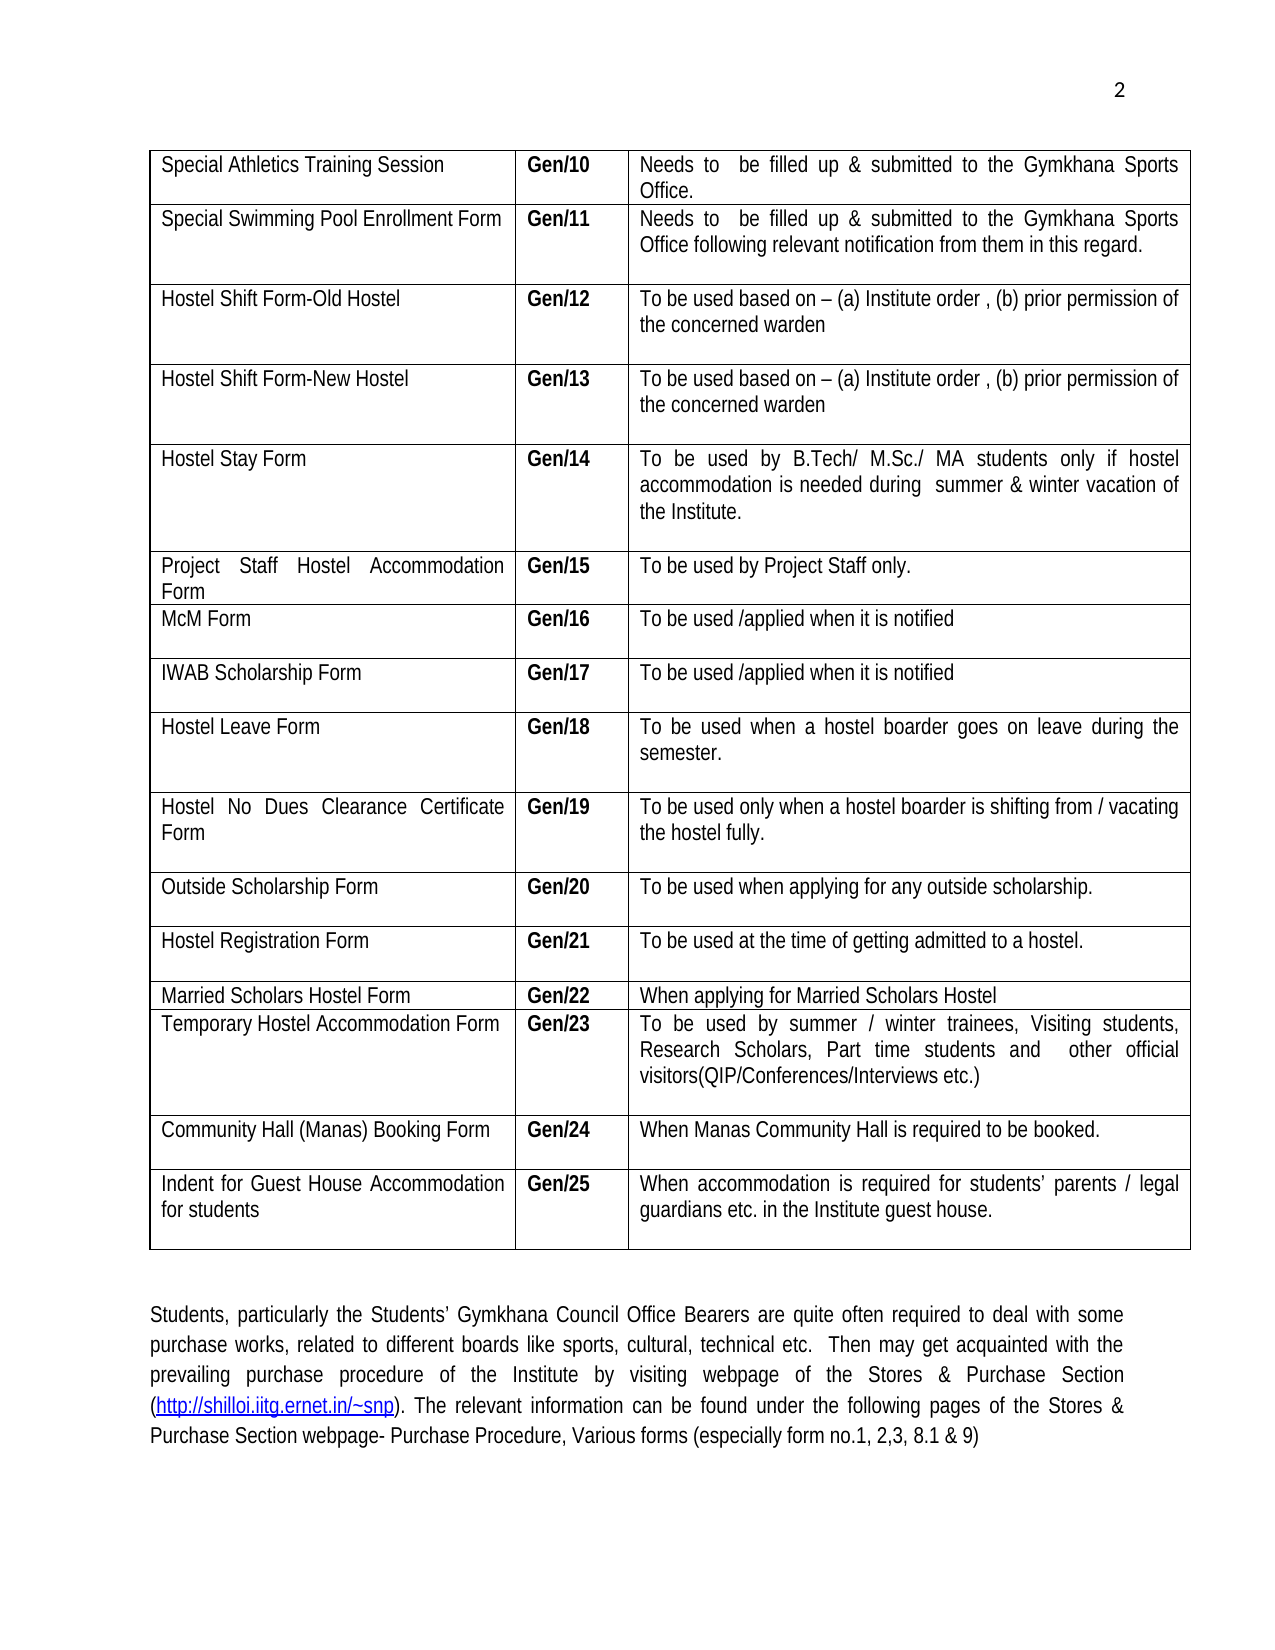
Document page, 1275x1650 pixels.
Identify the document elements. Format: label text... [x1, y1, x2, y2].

table_cell To be used when applying for any outside scholarship. [629, 873, 1190, 926]
table_cell To be used when a hostel boarder goes on leave during the semester. [629, 713, 1190, 792]
table_cell Hostel Registration Form [151, 927, 515, 981]
table_cell Gen/14 [516, 445, 628, 551]
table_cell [629, 151, 1190, 204]
table_cell Special Swimming Pool Enrollment Form [151, 205, 515, 284]
table_cell IWAB Scholarship Form [151, 659, 515, 712]
table_cell To be used /applied when it is notified [629, 659, 1190, 712]
table_cell Gen/13 [516, 365, 628, 444]
table_cell To be used based on – (a) Institute order , (b) prior permission of the concerned warden [629, 365, 1190, 444]
table_cell When applying for Married Scholars Hostel [629, 982, 1190, 1008]
table_cell To be used /applied when it is notified [629, 605, 1190, 658]
table_cell Special Athletics Training Session [151, 151, 515, 204]
table_cell Gen/19 [516, 793, 628, 872]
table_cell Gen/21 [516, 927, 628, 981]
table_cell To be used by summer / winter trainees, Visiting students, Research Scholars, Part time students and other official visitors(QIP/Conferences/Interviews etc.) [629, 1010, 1190, 1115]
table_cell Gen/23 [516, 1010, 628, 1115]
table_cell Gen/18 [516, 713, 628, 792]
table_cell When Manas Community Hall is required to be booked. [629, 1116, 1190, 1169]
table_cell Hostel Stay Form [151, 445, 515, 551]
table_cell Gen/11 [516, 205, 628, 284]
table_cell Gen/12 [516, 285, 628, 364]
table_cell Gen/16 [516, 605, 628, 658]
table_cell Hostel Shift Form-Old Hostel [151, 285, 515, 364]
table_cell Gen/15 [516, 552, 628, 604]
table_cell When accommodation is required for students’ parents / legal guardians etc. in the Institute guest house. [629, 1170, 1190, 1249]
table_cell Hostel Leave Form [151, 713, 515, 792]
table_cell Gen/24 [516, 1116, 628, 1169]
table_cell Married Scholars Hostel Form [151, 982, 515, 1008]
table_cell Indent for Guest House Accommodation for students [151, 1170, 515, 1249]
text Students, particularly the Students’ Gymkhana Council Office Bearers are quite often required to deal with some purchase works, related to different boards like sports, cultural, technical etc. Then may get acquainted with the prevailing purchase procedure of the Institute by visiting webpage of the Stores & Purchase Section (http://shilloi.iitg.ernet.in/~snp). The relevant information can be found under the following pages of the Stores & Purchase Section webpage- Purchase Procedure, Various forms (especially form no.1, 2,3, 8.1 & 9) [150, 1301, 1125, 1448]
table_cell Needs to be filled up & submitted to the Gymkhana Sports Office following relevant notification from them in this regard. [629, 205, 1190, 284]
table_cell Gen/20 [516, 873, 628, 926]
table_cell Temporary Hostel Accommodation Form [151, 1010, 515, 1115]
table_cell Hostel No Dues Clearance Certificate Form [151, 793, 515, 872]
table_cell Gen/17 [516, 659, 628, 712]
table_cell To be used by Project Staff only. [629, 552, 1190, 604]
table_cell To be used based on – (a) Institute order , (b) prior permission of the concerned warden [629, 285, 1190, 364]
table_cell Project Staff Hostel Accommodation Form [151, 552, 515, 604]
table_cell Outside Scholarship Form [151, 873, 515, 926]
table_cell Gen/25 [516, 1170, 628, 1249]
table_cell To be used by B.Tech/ M.Sc./ MA students only if hostel accommodation is needed during summer & winter vacation of the Institute. [629, 445, 1190, 551]
table_cell Gen/22 [516, 982, 628, 1008]
table_cell Community Hall (Manas) Booking Form [151, 1116, 515, 1169]
table_cell Hostel Shift Form-New Hostel [151, 365, 515, 444]
table_cell Gen/10 [516, 151, 628, 204]
table_cell To be used at the time of getting admitted to a hostel. [629, 927, 1190, 981]
table_cell McM Form [151, 605, 515, 658]
table_cell To be used only when a hostel boarder is shifting from / vacating the hostel fully. [629, 793, 1190, 872]
